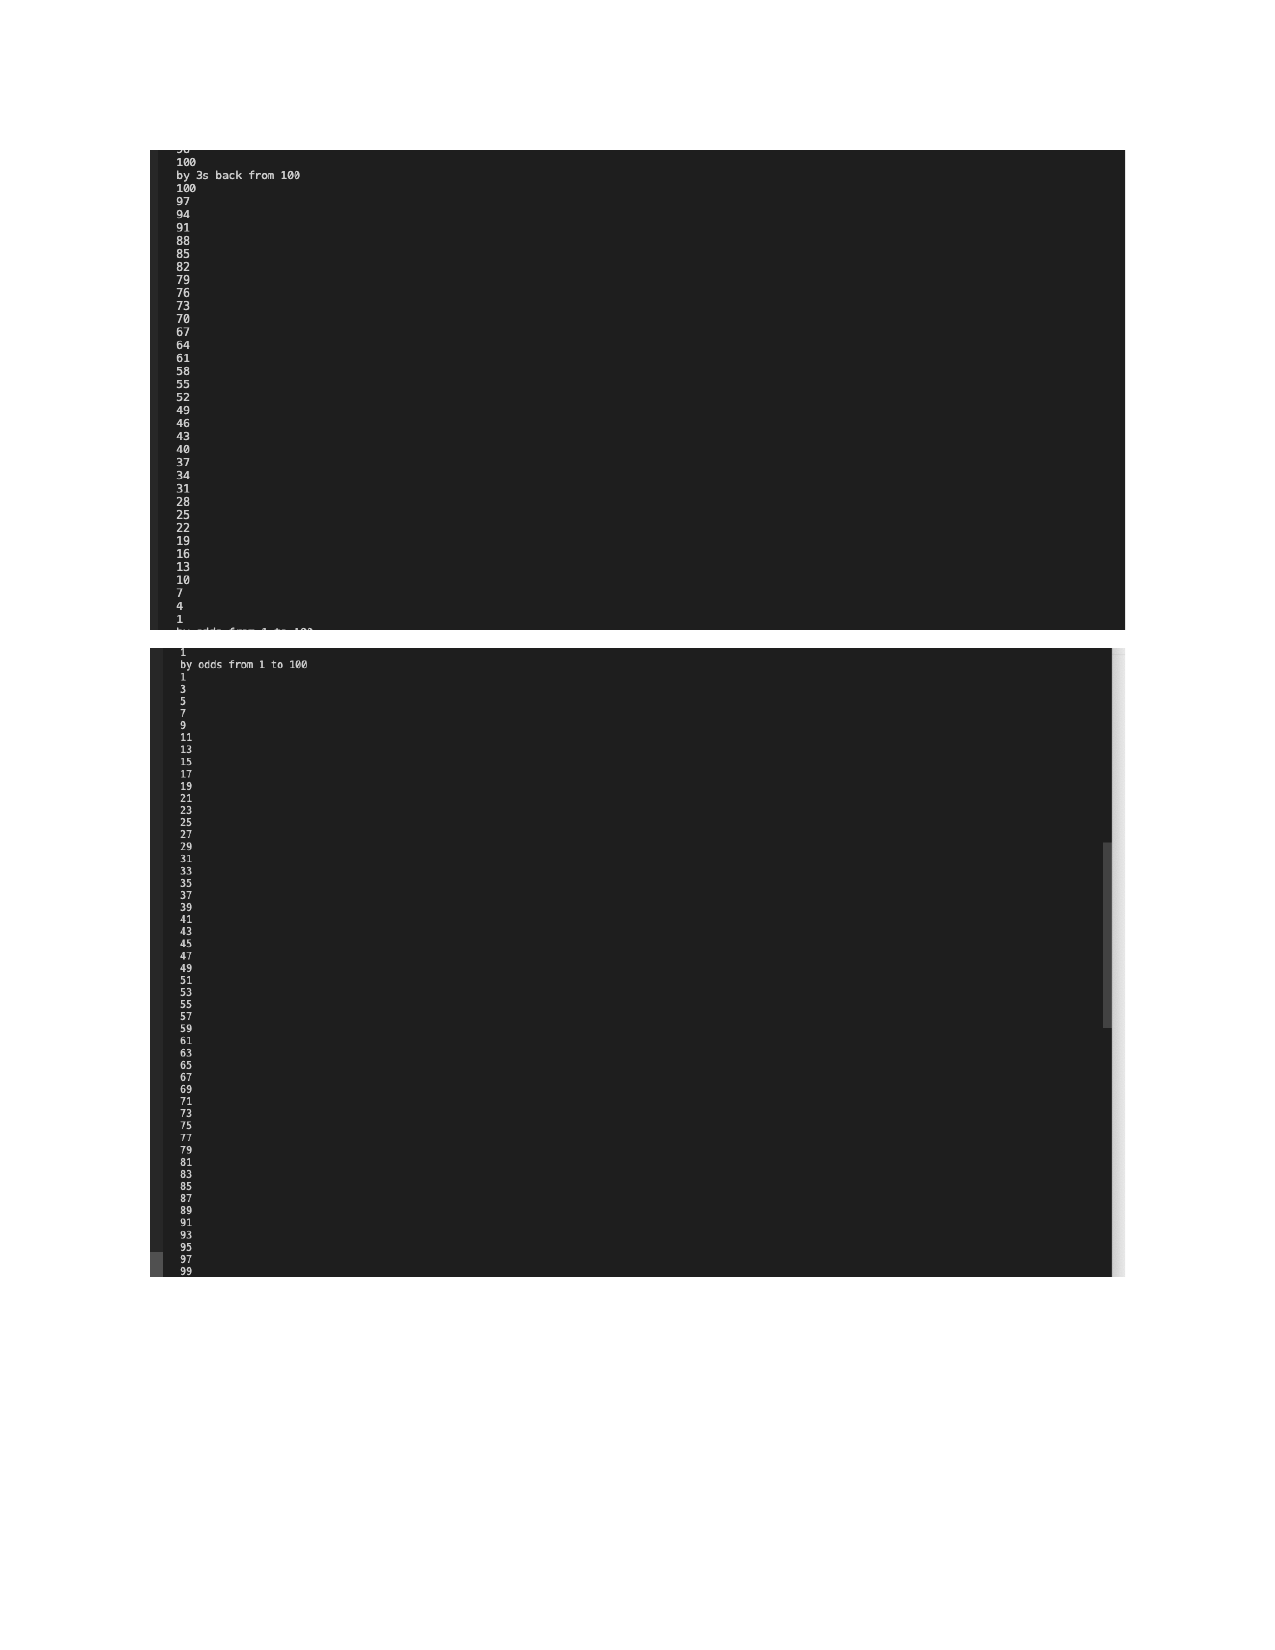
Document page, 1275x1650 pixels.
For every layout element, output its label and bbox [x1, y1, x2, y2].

picture [150, 150, 1125, 630]
picture [150, 648, 1125, 1277]
